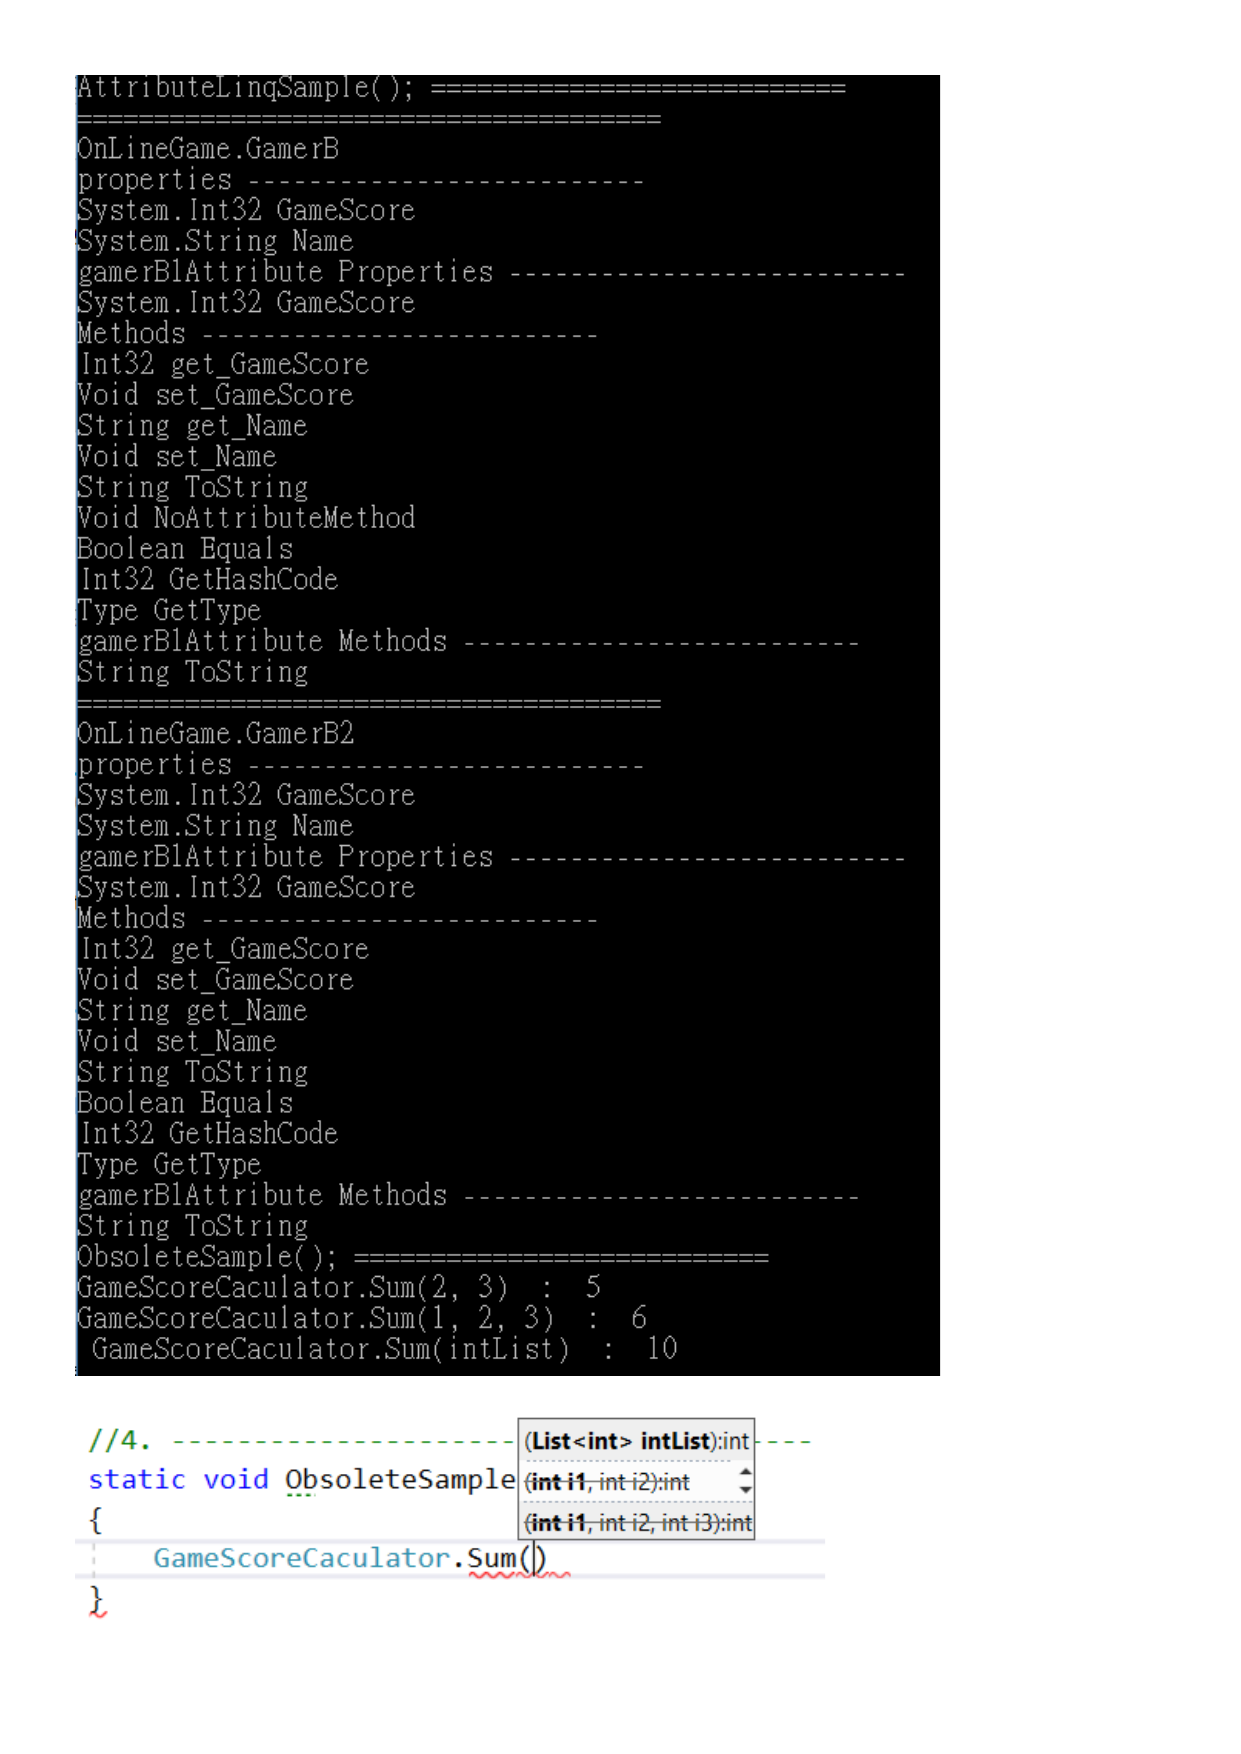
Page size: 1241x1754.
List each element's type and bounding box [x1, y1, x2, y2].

picture [75, 75, 941, 1376]
picture [75, 1407, 826, 1646]
